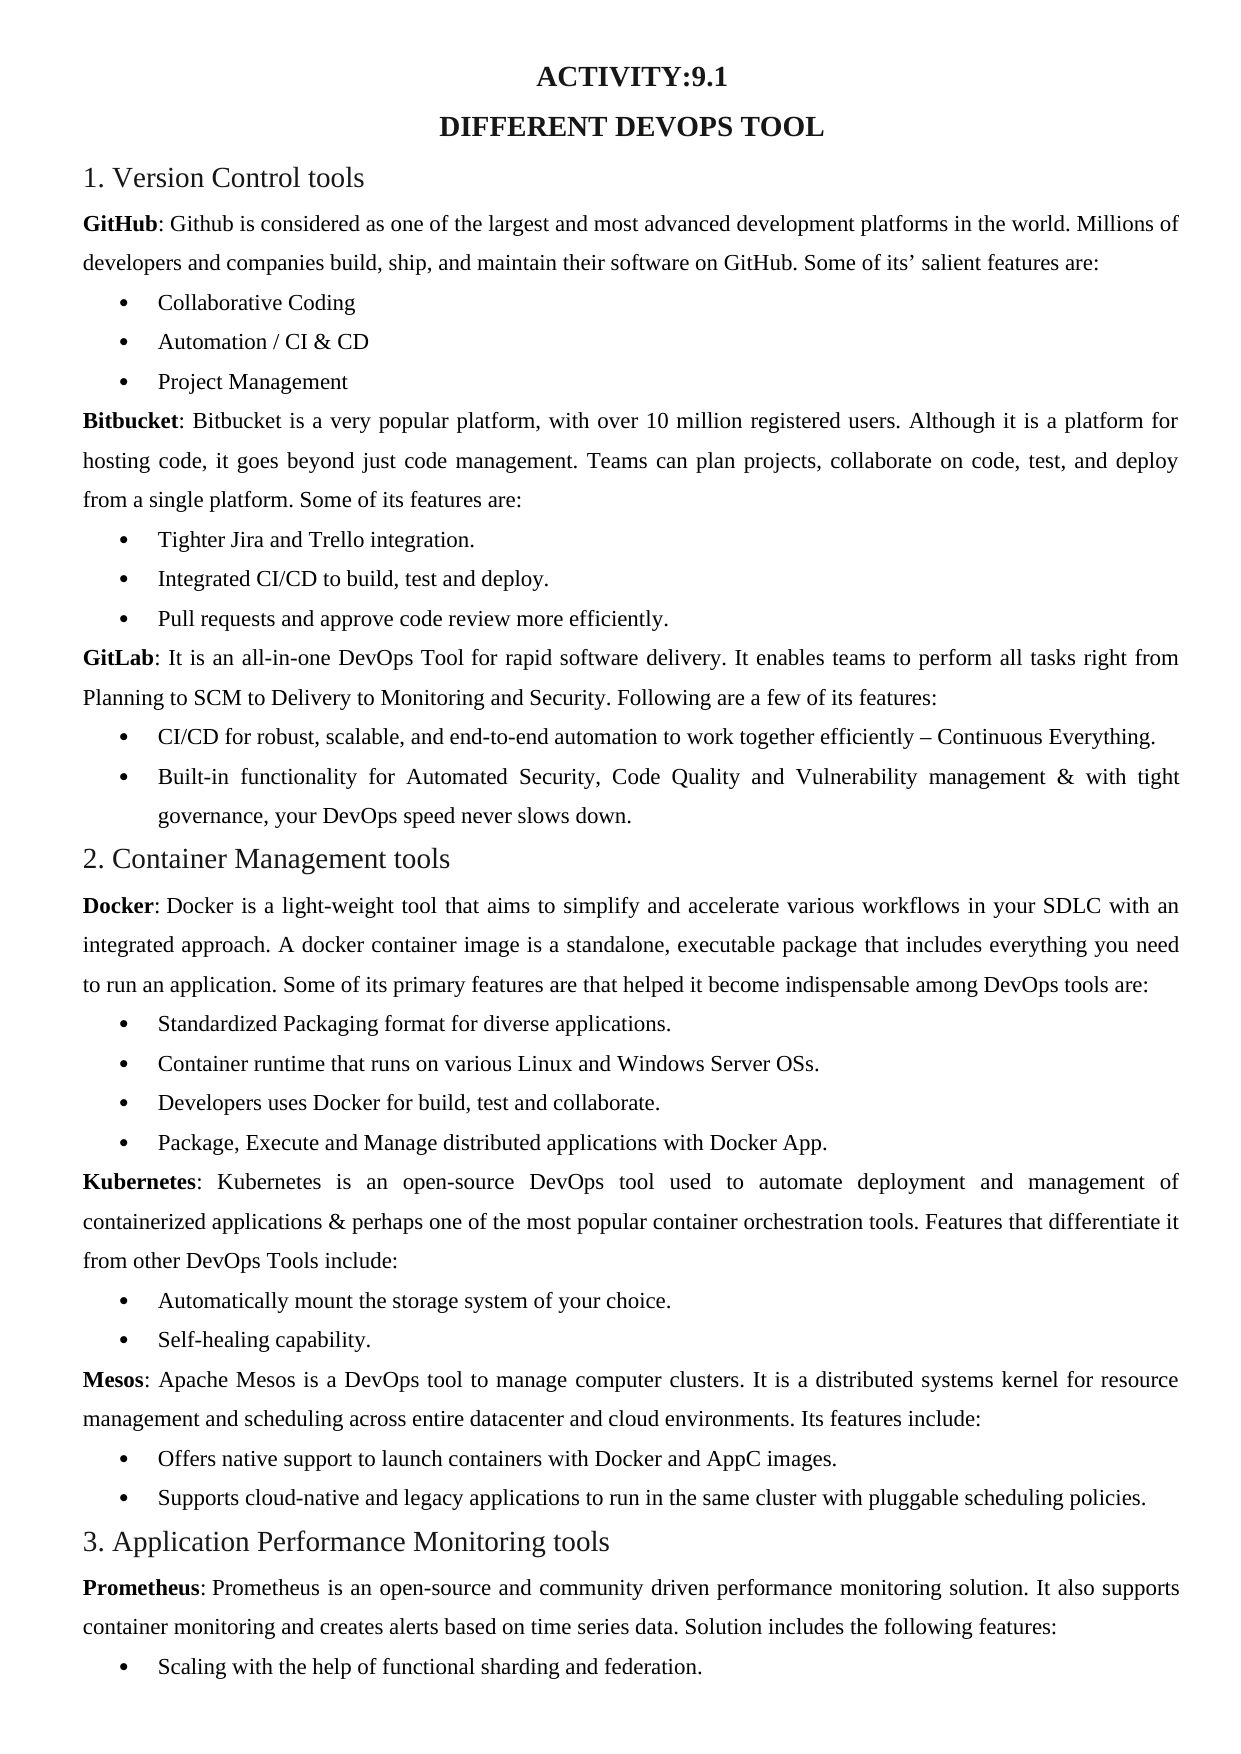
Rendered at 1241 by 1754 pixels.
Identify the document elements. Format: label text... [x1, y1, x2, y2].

list Container runtime that runs on various Linux and Windows Server OSs. [120, 1050, 1181, 1076]
text Bitbucket: Bitbucket is a very popular platform, with over 10 million registered users. Although it is a platform for hosting code, it goes beyond just code management. Teams can plan projects, collaborate on code, test, and deploy from a single platform. Some of its features are: [83, 407, 1181, 513]
list Project Management [120, 368, 1181, 394]
list Built-in functionality for Automated Security, Code Quality and Vulnerability management & with tight governance, your DevOps speed never slows down. [120, 763, 1181, 828]
list Offers native support to launch containers with Docker and AppC images. [120, 1445, 1181, 1471]
text Kubernetes: Kubernetes is an open-source DevOps tool used to automate deployment and management of containerized applications & perhaps one of the most popular container orchestration tools. Features that differentiate it from other DevOps Tools include: [83, 1168, 1181, 1274]
list Standardized Packaging format for diverse applications. [120, 1010, 1181, 1037]
list Pull requests and approve code review more efficiently. [120, 605, 1181, 631]
text Prometheus: Prometheus is an open-source and community driven performance monitoring solution. It also supports container monitoring and creates alerts based on time series data. Solution includes the following features: [83, 1574, 1181, 1640]
list Tighter Jira and Trello integration. [120, 526, 1181, 552]
text 1. Version Control tools [83, 160, 1181, 193]
text Mesos: Apache Mesos is a DevOps tool to manage computer clusters. It is a distributed systems kernel for resource management and scheduling across entire datacenter and cloud environments. Its features include: [83, 1366, 1181, 1432]
list CI/CD for robust, scalable, and end-to-end automation to work together efficiently – Continuous Everything. [120, 723, 1181, 749]
list Package, Execute and Manage distributed applications with Docker App. [120, 1129, 1181, 1155]
list Automatically mount the storage system of your choice. [120, 1287, 1181, 1313]
list Developers uses Docker for build, test and collaborate. [120, 1089, 1181, 1116]
list Collaborative Coding [120, 289, 1181, 315]
list Scaling with the help of functional sharding and federation. [120, 1653, 1181, 1679]
text GitLab: It is an all-in-one DevOps Tool for rapid software delivery. It enables teams to perform all tasks right from Planning to SCM to Delivery to Monitoring and Security. Following are a few of its features: [83, 644, 1181, 710]
text DIFFERENT DEVOPS TOOL [83, 109, 1181, 143]
list Self-healing capability. [120, 1326, 1181, 1353]
text 2. Container Management tools [83, 842, 1181, 875]
list Automation / CI & CD [120, 328, 1181, 355]
text 3. Application Performance Monitoring tools [83, 1524, 1181, 1557]
list Supports cloud-native and legacy applications to run in the same cluster with pluggable scheduling policies. [120, 1484, 1181, 1511]
text Docker: Docker is a light-weight tool that aims to simplify and accelerate various workflows in your SDLC with an integrated approach. A docker container image is a standalone, executable package that includes everything you need to run an application. Some of its primary features are that helped it become indispensable among DevOps tools are: [83, 892, 1181, 997]
list Integrated CI/CD to build, test and deploy. [120, 565, 1181, 592]
text GitHub: Github is considered as one of the largest and most advanced development platforms in the world. Millions of developers and companies build, ship, and maintain their software on GitHub. Some of its’ salient features are: [83, 210, 1181, 276]
text ACTIVITY:9.1 [83, 59, 1181, 93]
